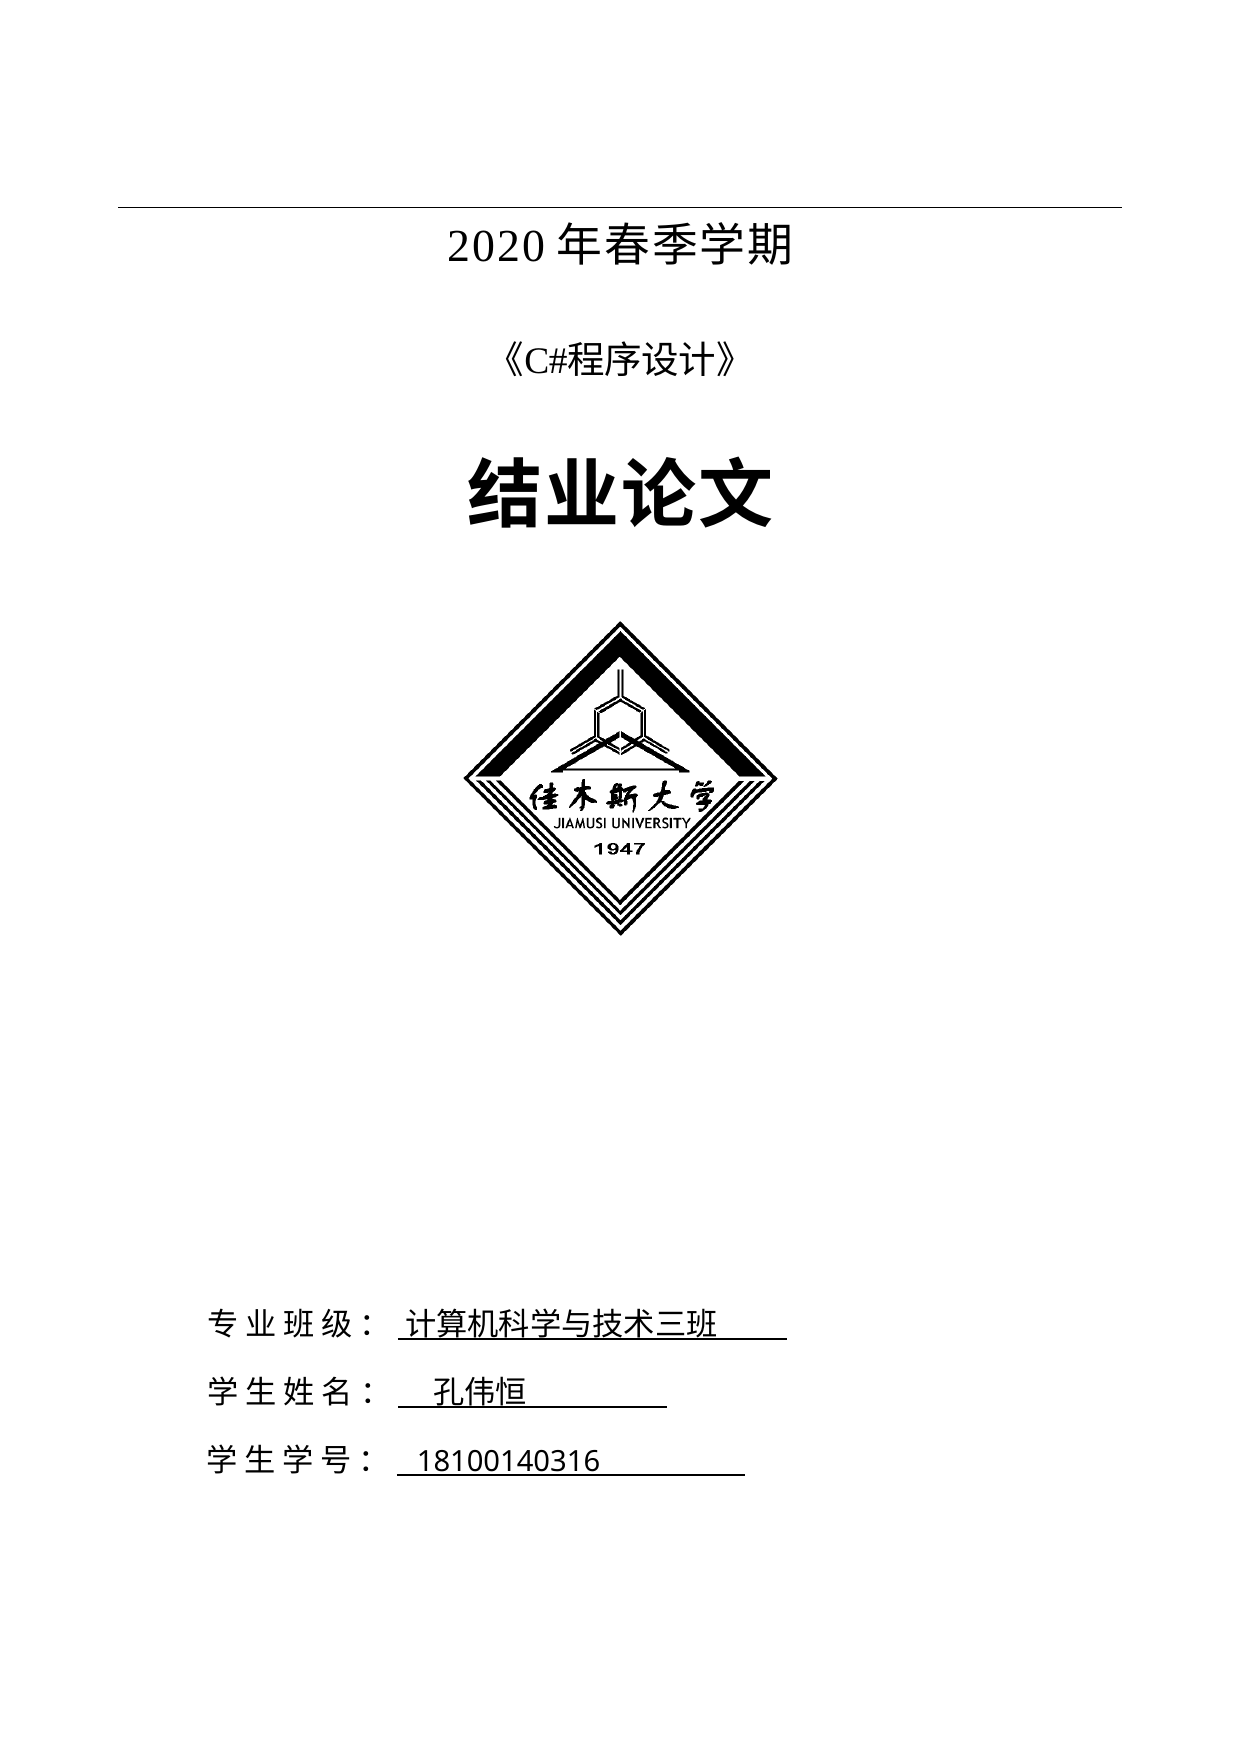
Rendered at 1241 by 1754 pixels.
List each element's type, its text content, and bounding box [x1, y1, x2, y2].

text 学生学号： 18100140316 [162, 1436, 1122, 1481]
text 《C#程序设计》 [118, 330, 1122, 385]
picture [460, 620, 780, 938]
text 2020年春季学期 [118, 208, 1122, 274]
text 学生姓名： 孔伟恒 [118, 1367, 1122, 1413]
text 结业论文 [118, 435, 1122, 543]
text 专业班级： 计算机科学与技术三班 [118, 1299, 1122, 1344]
